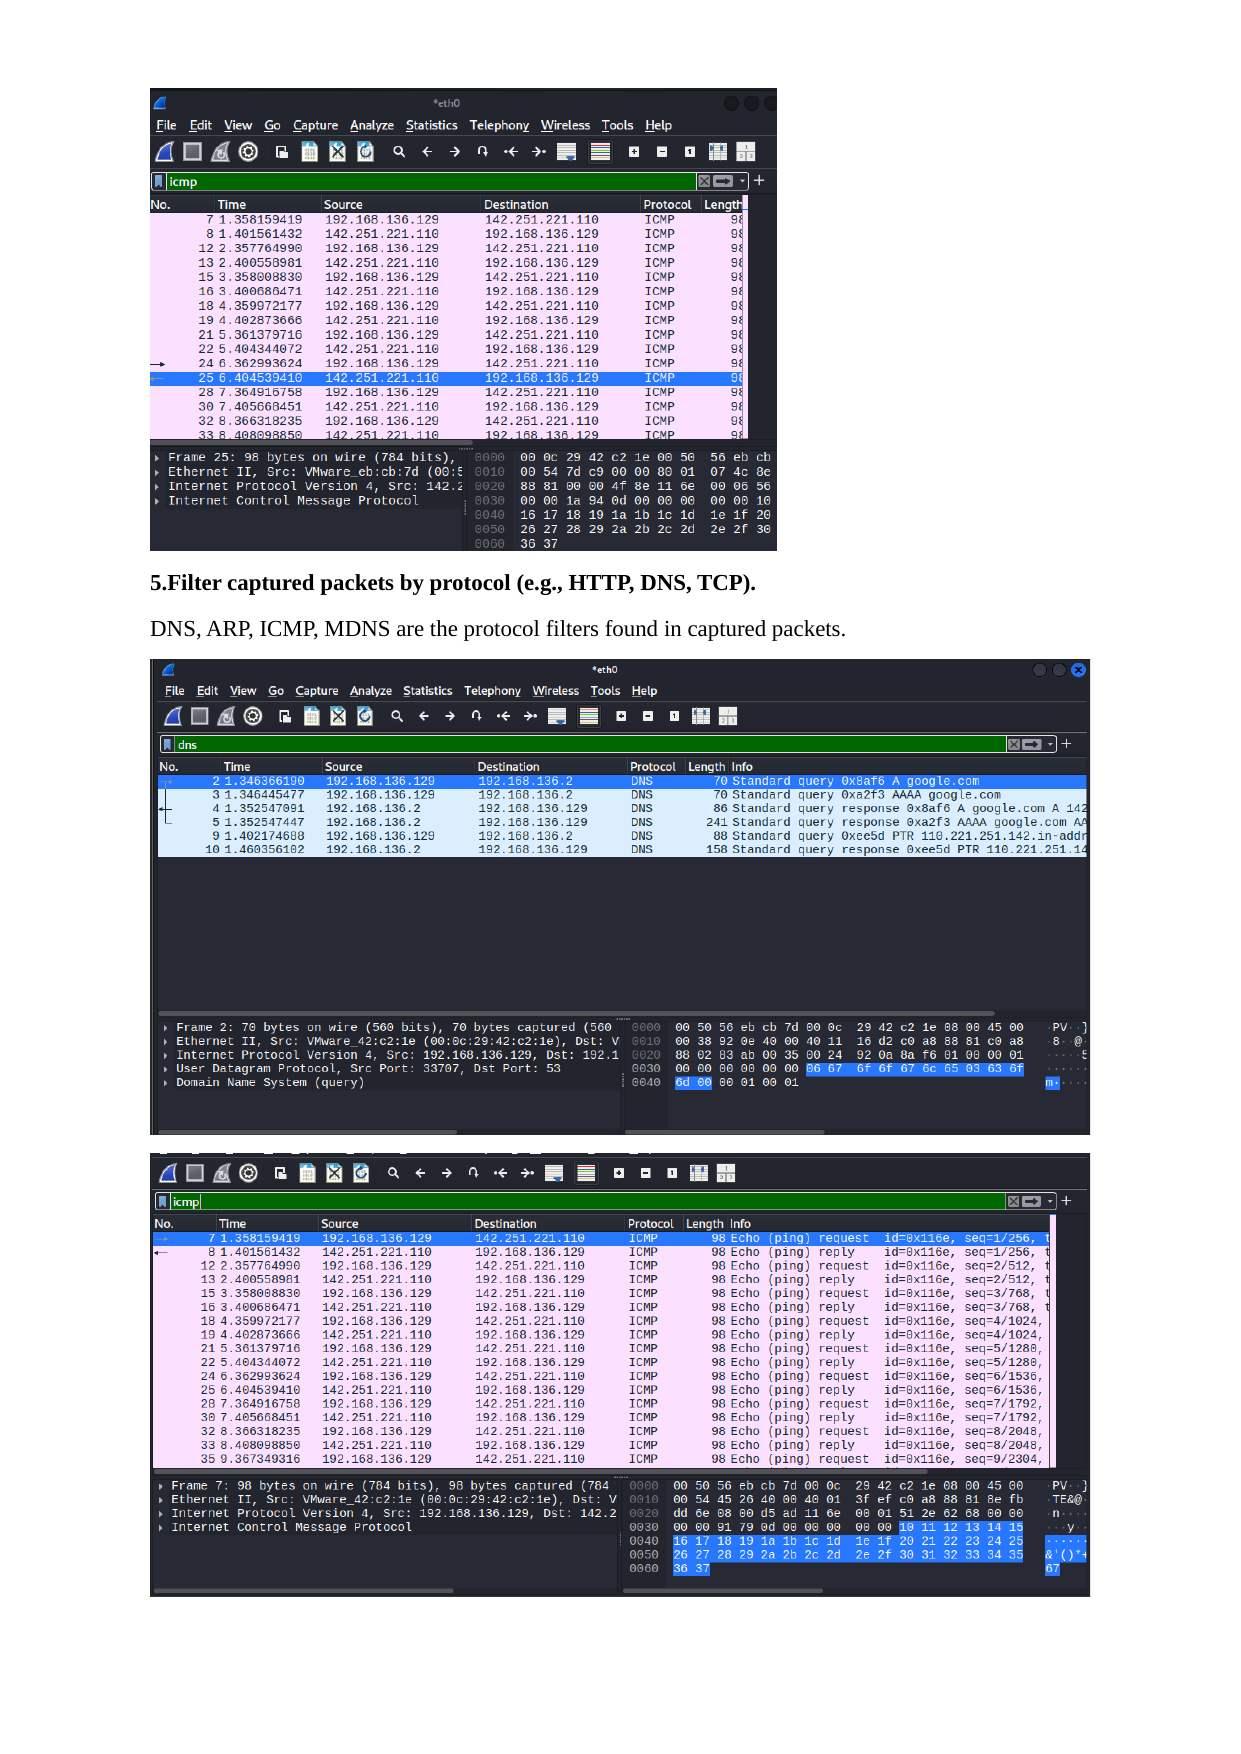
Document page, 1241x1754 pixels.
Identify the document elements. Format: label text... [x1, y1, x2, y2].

text 5.Filter captured packets by protocol (e.g., HTTP, DNS, TCP). [150, 569, 1090, 596]
picture [150, 659, 1091, 1135]
text DNS, ARP, ICMP, MDNS are the protocol filters found in captured packets. [150, 614, 1090, 641]
picture [150, 88, 777, 551]
picture [150, 1153, 1091, 1597]
